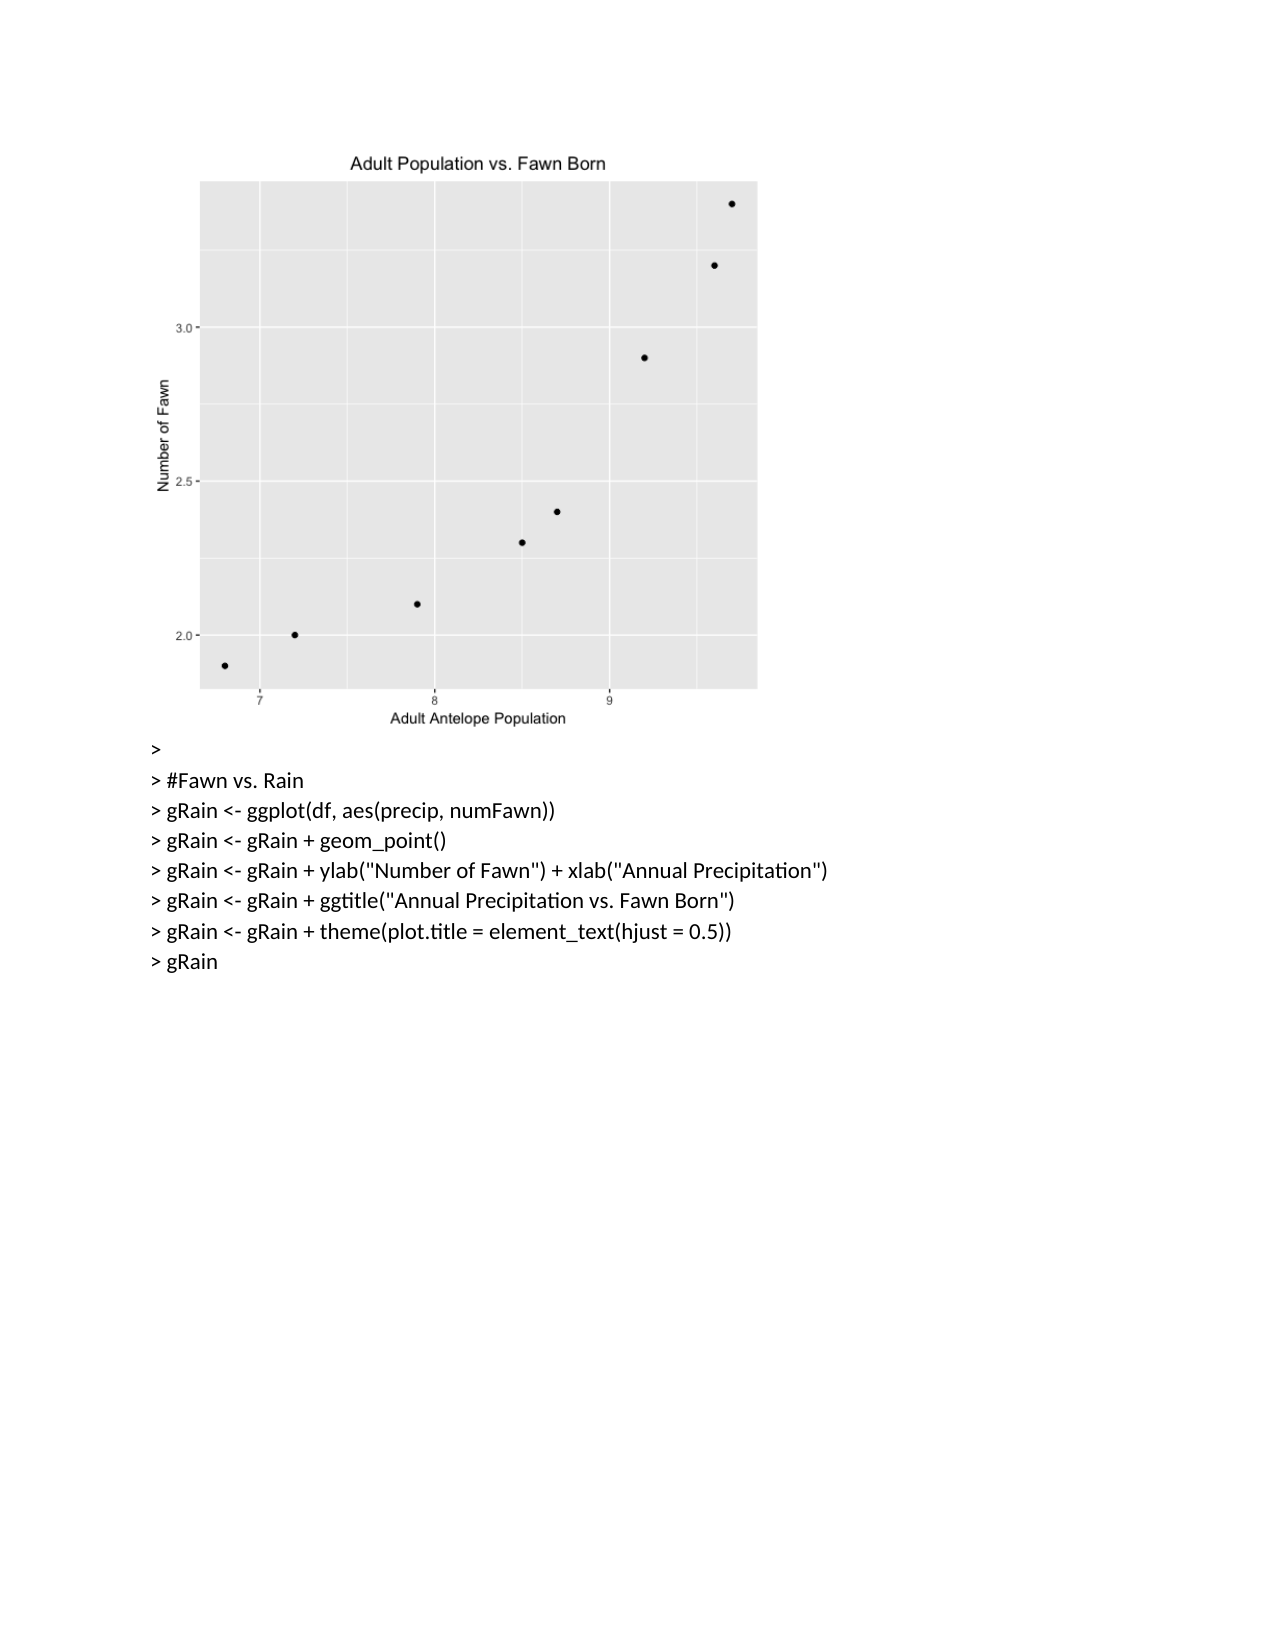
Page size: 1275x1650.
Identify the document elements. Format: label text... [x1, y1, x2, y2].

text > [150, 736, 1125, 763]
text > gRain <- gRain + geom_point() [150, 826, 1125, 854]
text > gRain <- gRain + ggtitle("Annual Precipitation vs. Fawn Born") [150, 887, 1125, 914]
text > gRain <- ggplot(df, aes(precip, numFawn)) [150, 796, 1125, 824]
text > #Fawn vs. Rain [150, 766, 1125, 794]
text > gRain [150, 947, 1125, 975]
picture [150, 150, 765, 734]
text > gRain <- gRain + ylab("Number of Fawn") + xlab("Annual Precipitation") [150, 856, 1125, 884]
text > gRain <- gRain + theme(plot.title = element_text(hjust = 0.5)) [150, 917, 1125, 945]
